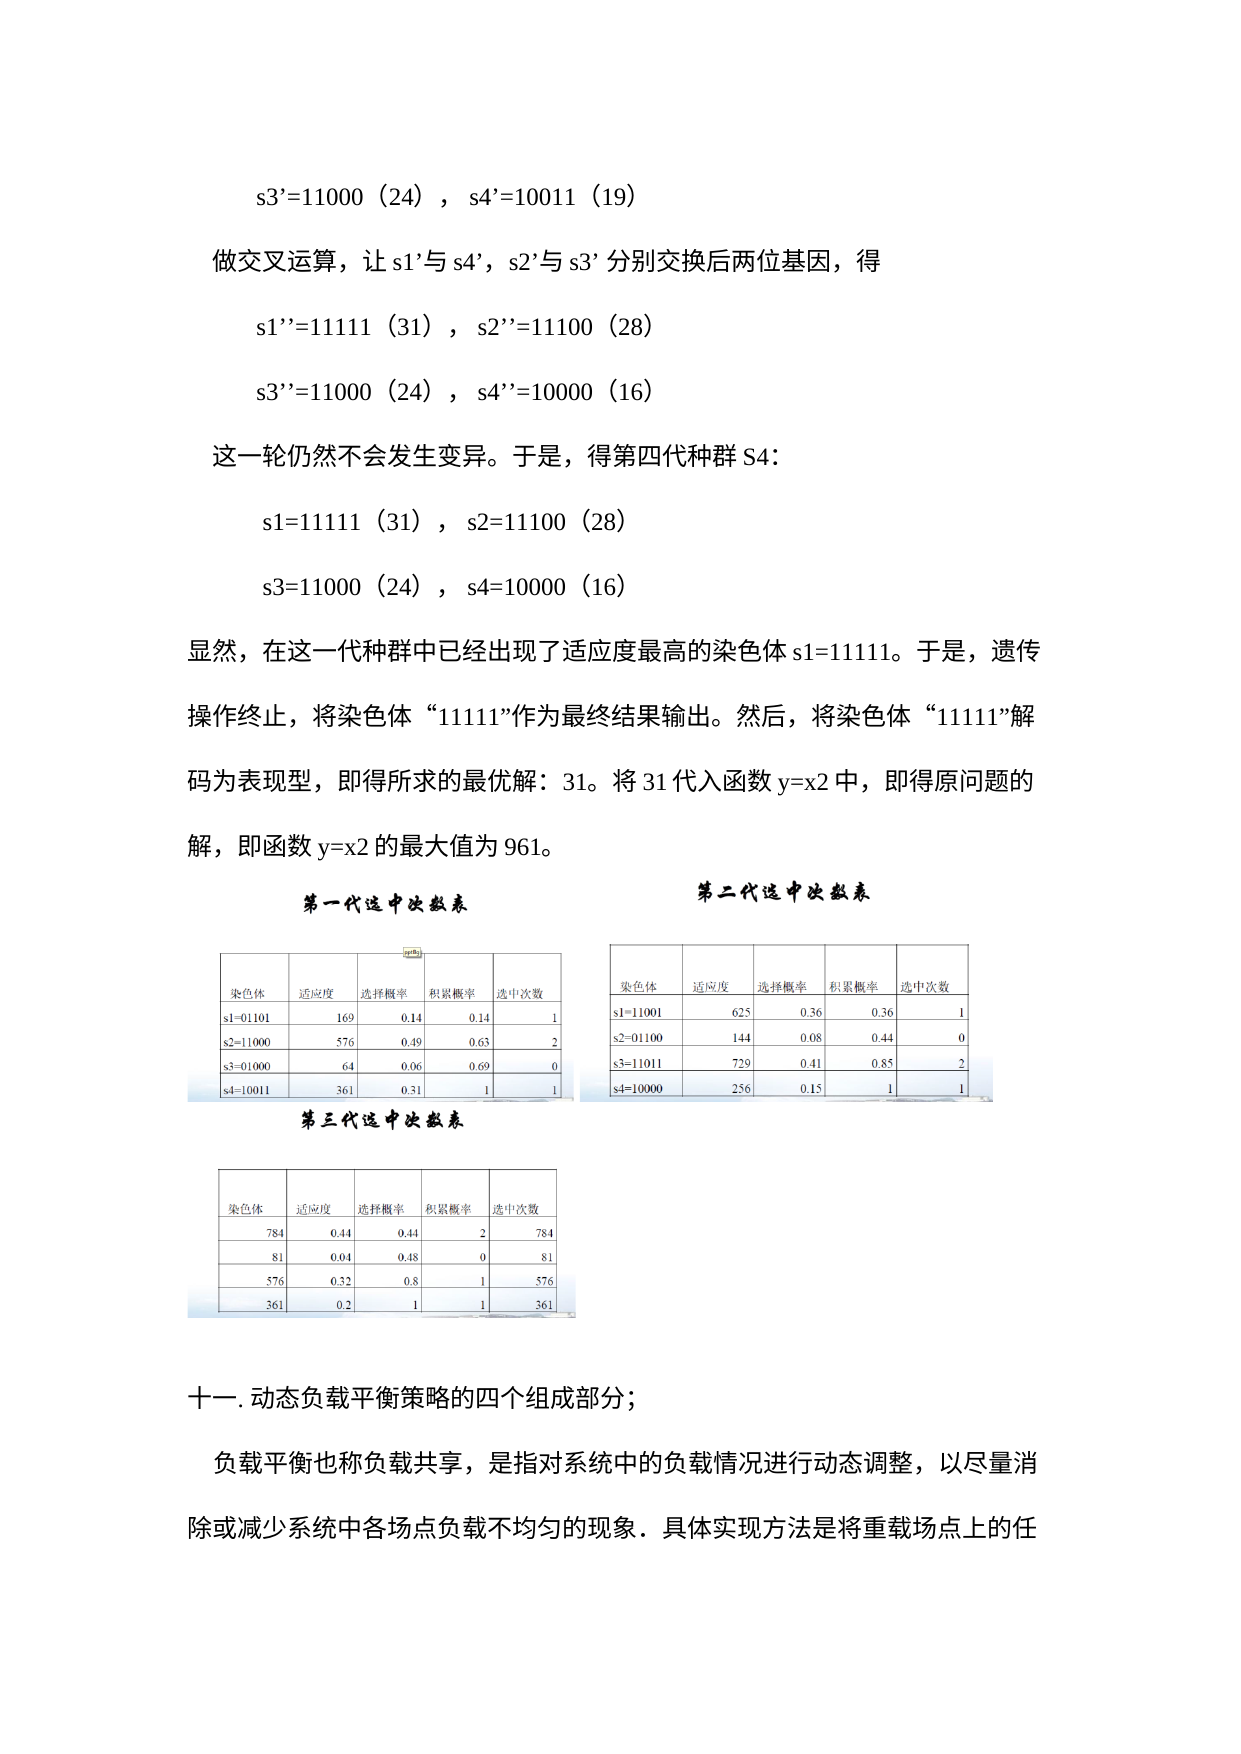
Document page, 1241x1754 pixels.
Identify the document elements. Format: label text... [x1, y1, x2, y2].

text 十一. 动态负载平衡策略的四个组成部分； [187, 1364, 1053, 1429]
text s3’’=11000（24）， s4’’=10000（16） [187, 357, 1053, 422]
text s3=11000（24）， s4=10000（16） [187, 552, 1053, 617]
text 显然，在这一代种群中已经出现了适应度最高的染色体s1=11111。于是，遗传操作终止，将染色体“11111”作为最终结果输出。然后，将染色体“11111”解码为表现型，即得所求的最优解：31。将31代入函数y=x2中，即得原问题的解，即函数y=x2的最大值为961。 [187, 617, 1053, 877]
picture [579, 877, 993, 1102]
picture [187, 883, 574, 1102]
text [187, 1429, 1053, 1559]
text s1=11111（31）， s2=11100（28） [187, 487, 1053, 552]
text 这一轮仍然不会发生变异。于是，得第四代种群S4： [187, 422, 1053, 487]
text 做交叉运算，让s1’与s4’，s2’与s3’ 分别交换后两位基因，得 [187, 227, 1053, 292]
text s1’’=11111（31）， s2’’=11100（28） [187, 292, 1053, 357]
text s3’=11000（24）， s4’=10011（19） [187, 162, 1053, 227]
picture [187, 1104, 576, 1318]
